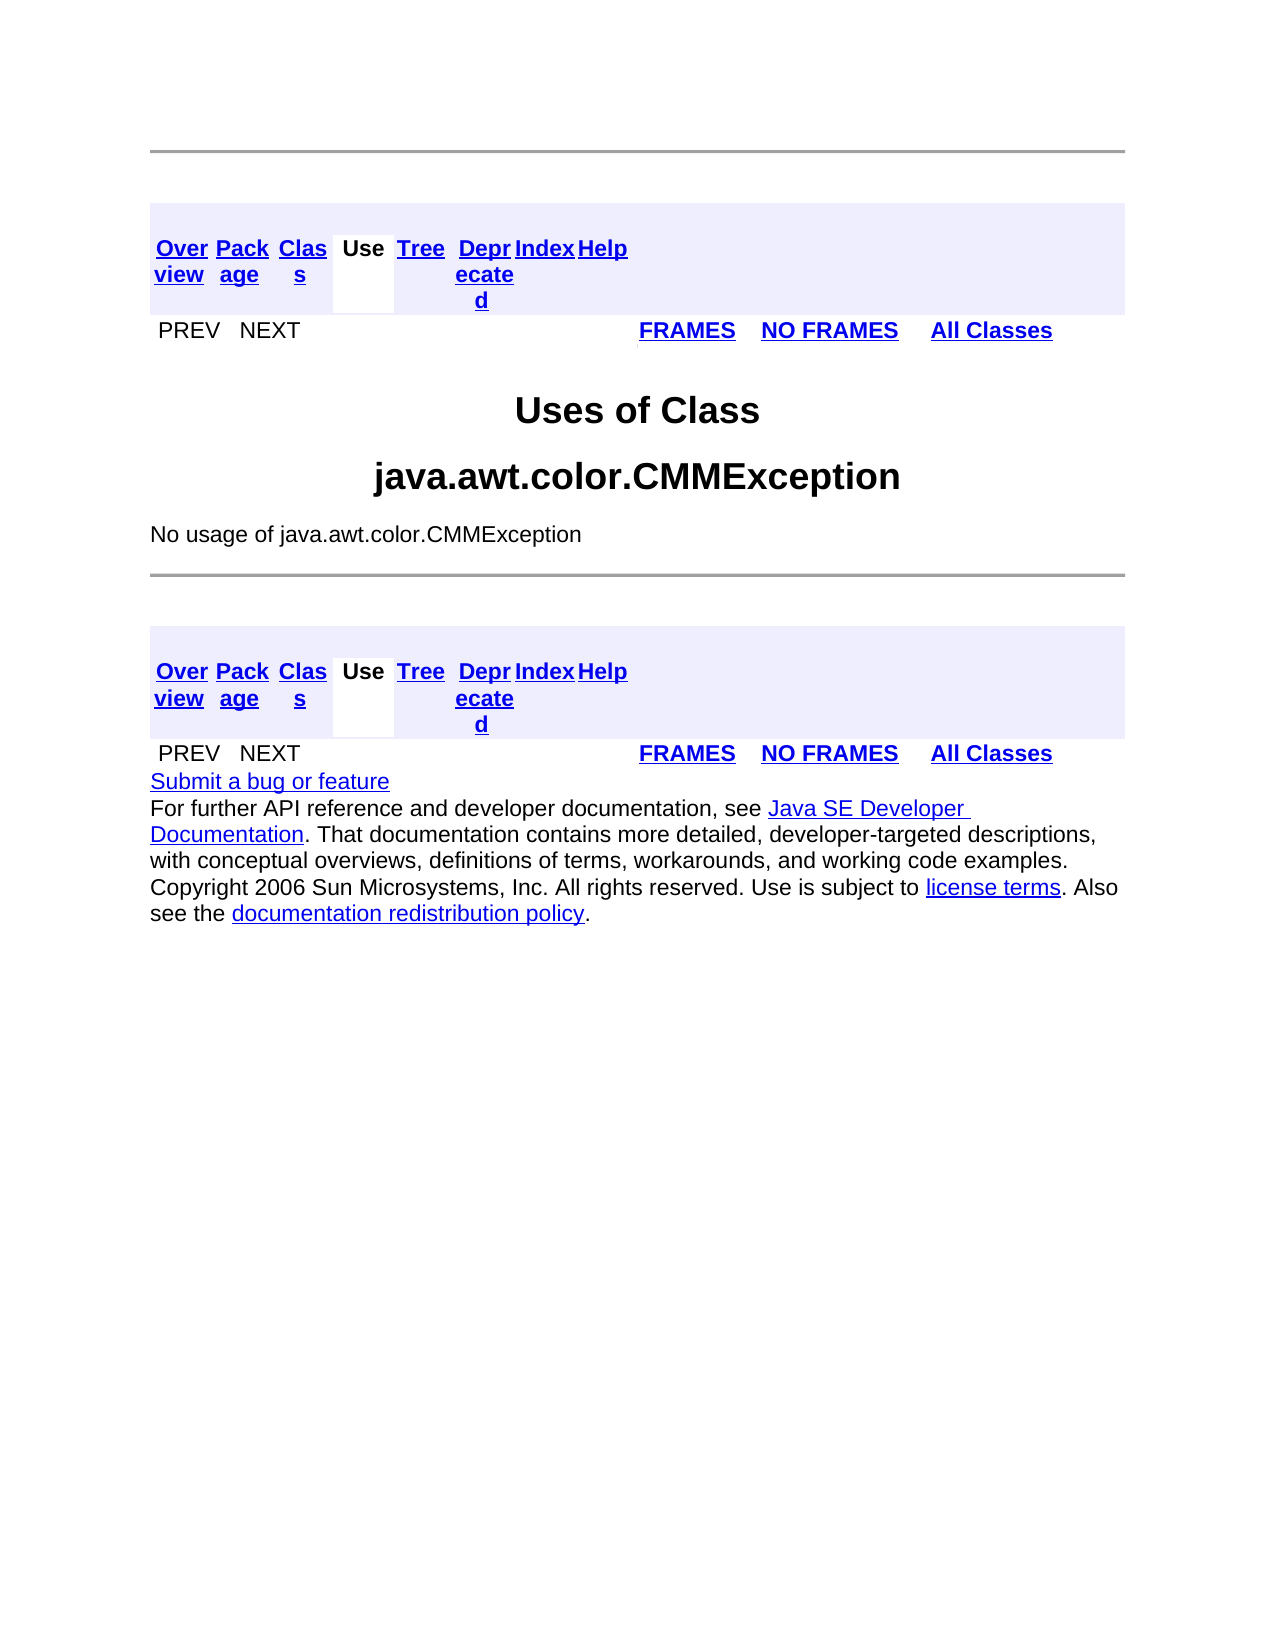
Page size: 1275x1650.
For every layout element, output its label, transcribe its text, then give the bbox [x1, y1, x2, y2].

text For further API reference and developer documentation, see Java SE Developer Documentation. That documentation contains more detailed, developer-targeted descriptions, with conceptual overviews, definitions of terms, workarounds, and working code examples. [150, 795, 1125, 874]
table_header [150, 626, 1125, 739]
table_cell FRAMES NO FRAMES All Classes [638, 739, 1125, 768]
text No usage of java.awt.color.CMMException [150, 521, 1125, 547]
table_cell PREV NEXT [150, 739, 637, 768]
text Copyright 2006 Sun Microsystems, Inc. All rights reserved. Use is subject to license terms. Also see the documentation redistribution policy. [150, 874, 1125, 926]
table_cell PREV NEXT [150, 315, 637, 345]
table_cell FRAMES NO FRAMES All Classes [638, 315, 1125, 345]
text Submit a bug or feature [150, 768, 1125, 795]
text Uses of Class [150, 388, 1125, 431]
table_header [150, 203, 1125, 315]
text java.awt.color.CMMException [150, 454, 1125, 497]
